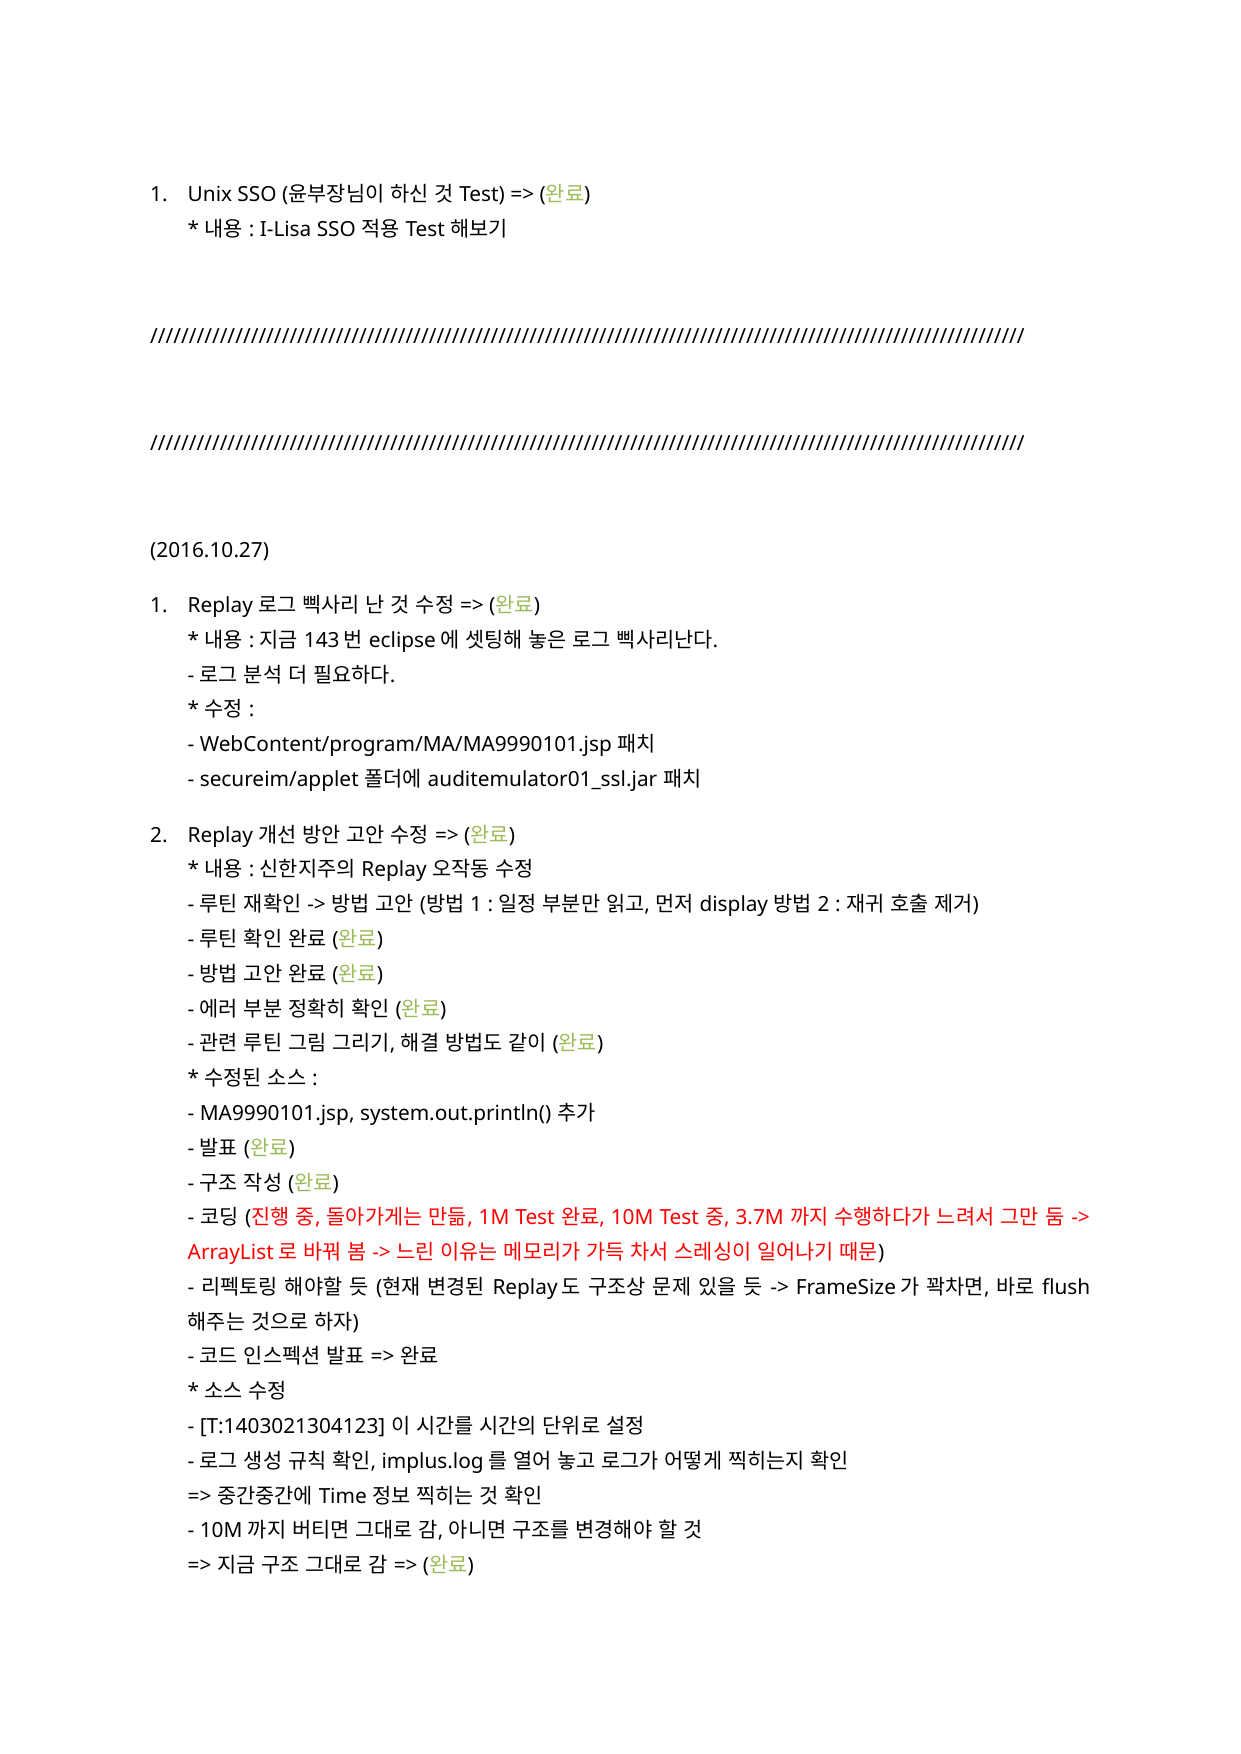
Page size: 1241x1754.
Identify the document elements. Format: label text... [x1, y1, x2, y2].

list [150, 818, 1090, 1579]
list Unix SSO (윤부장님이 하신 것 Test) => (완료) * 내용 : I-Lisa SSO 적용 Test 해보기 [150, 177, 1090, 242]
list Replay 로그 삑사리 난 것 수정 => (완료) * 내용 : 지금 143번 eclipse에 셋팅해 놓은 로그 삑사리난다. - 로그 분석 더 필요하다. * 수정 : - WebContent/program/MA/MA9990101.jsp 패치 - secureim/applet 폴더에 auditemulator01_ssl.jar 패치 [150, 588, 1090, 792]
text ///////////////////////////////////////////////////////////////////////////////////////////////////////////////// [150, 428, 1090, 456]
text (2016.10.27) [150, 535, 1090, 563]
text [150, 321, 1090, 349]
